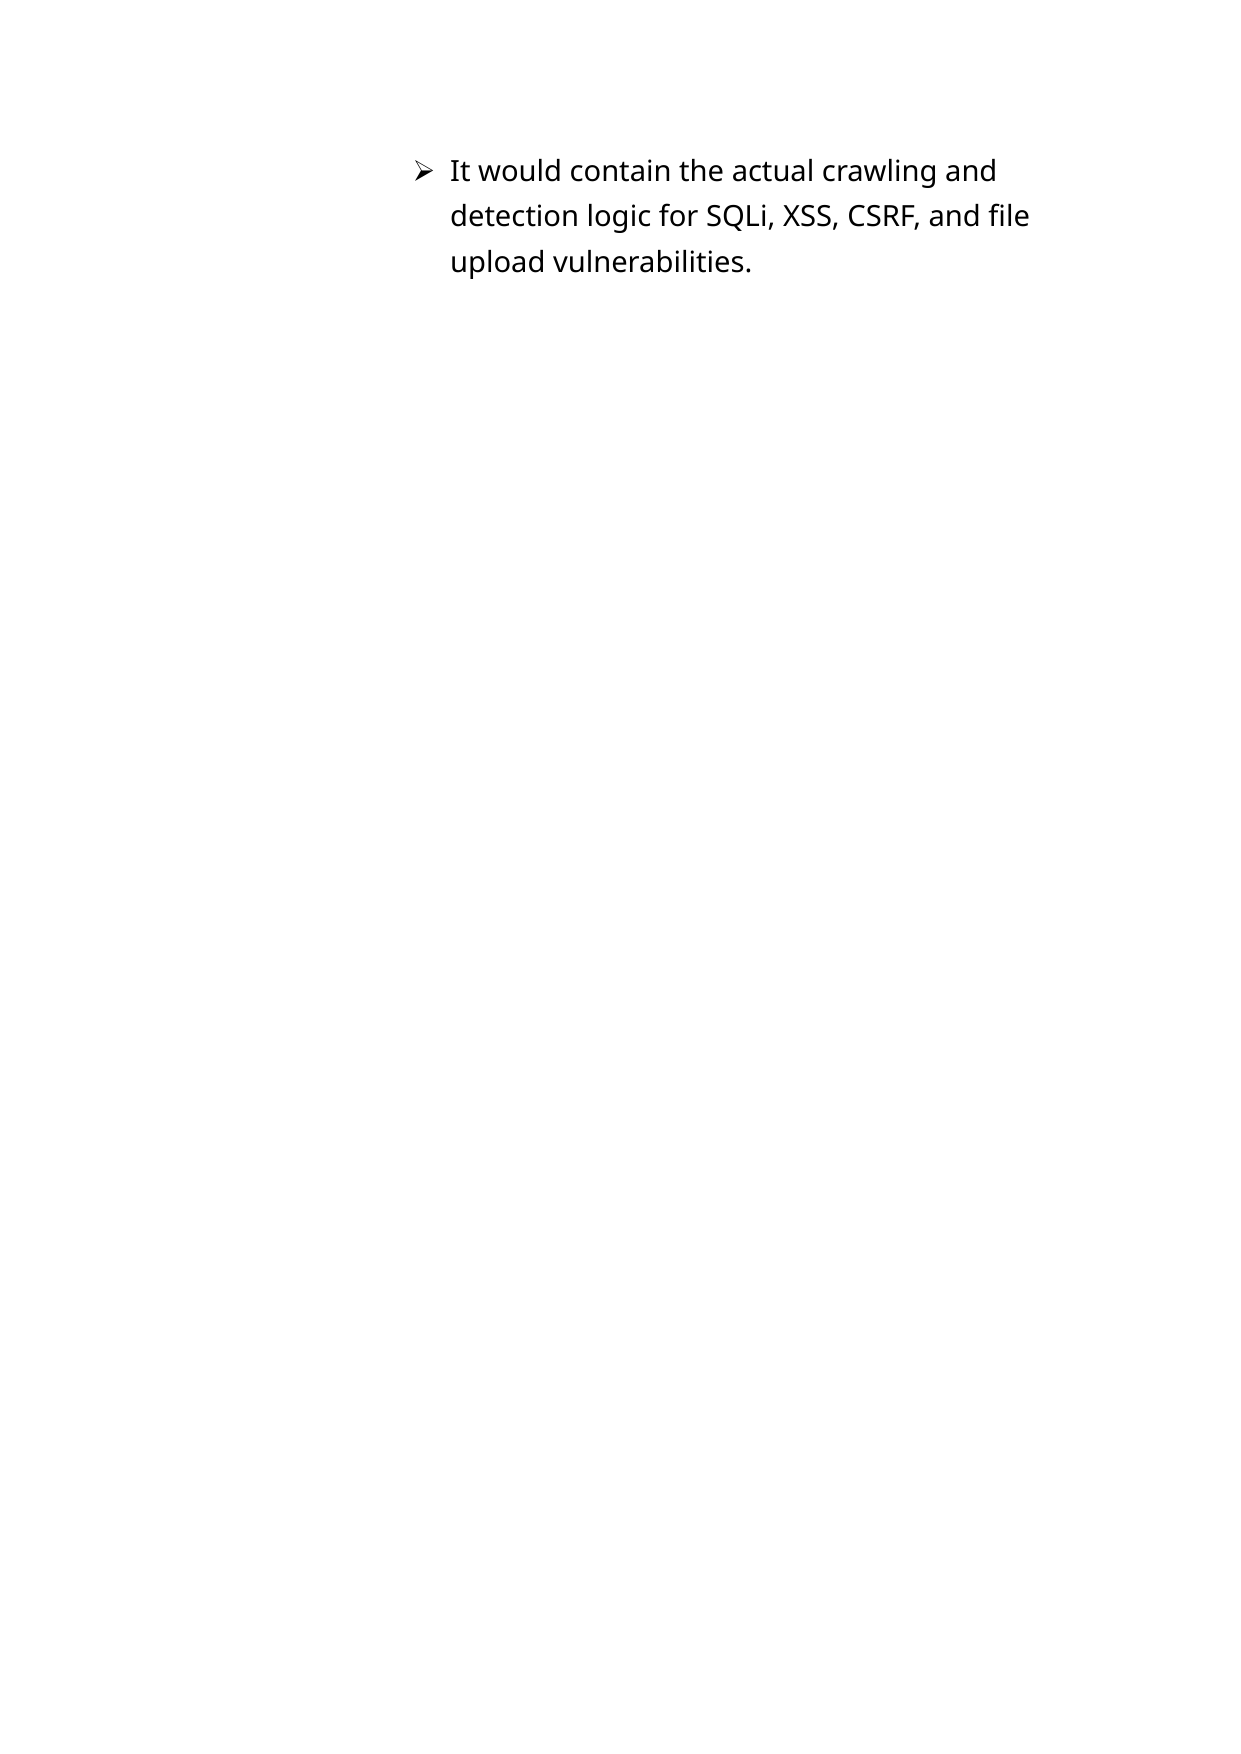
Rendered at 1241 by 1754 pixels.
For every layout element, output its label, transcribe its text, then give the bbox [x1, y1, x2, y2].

list It would contain the actual crawling and detection logic for SQLi, XSS, CSRF, and file upload vulnerabilities. [412, 150, 1090, 281]
